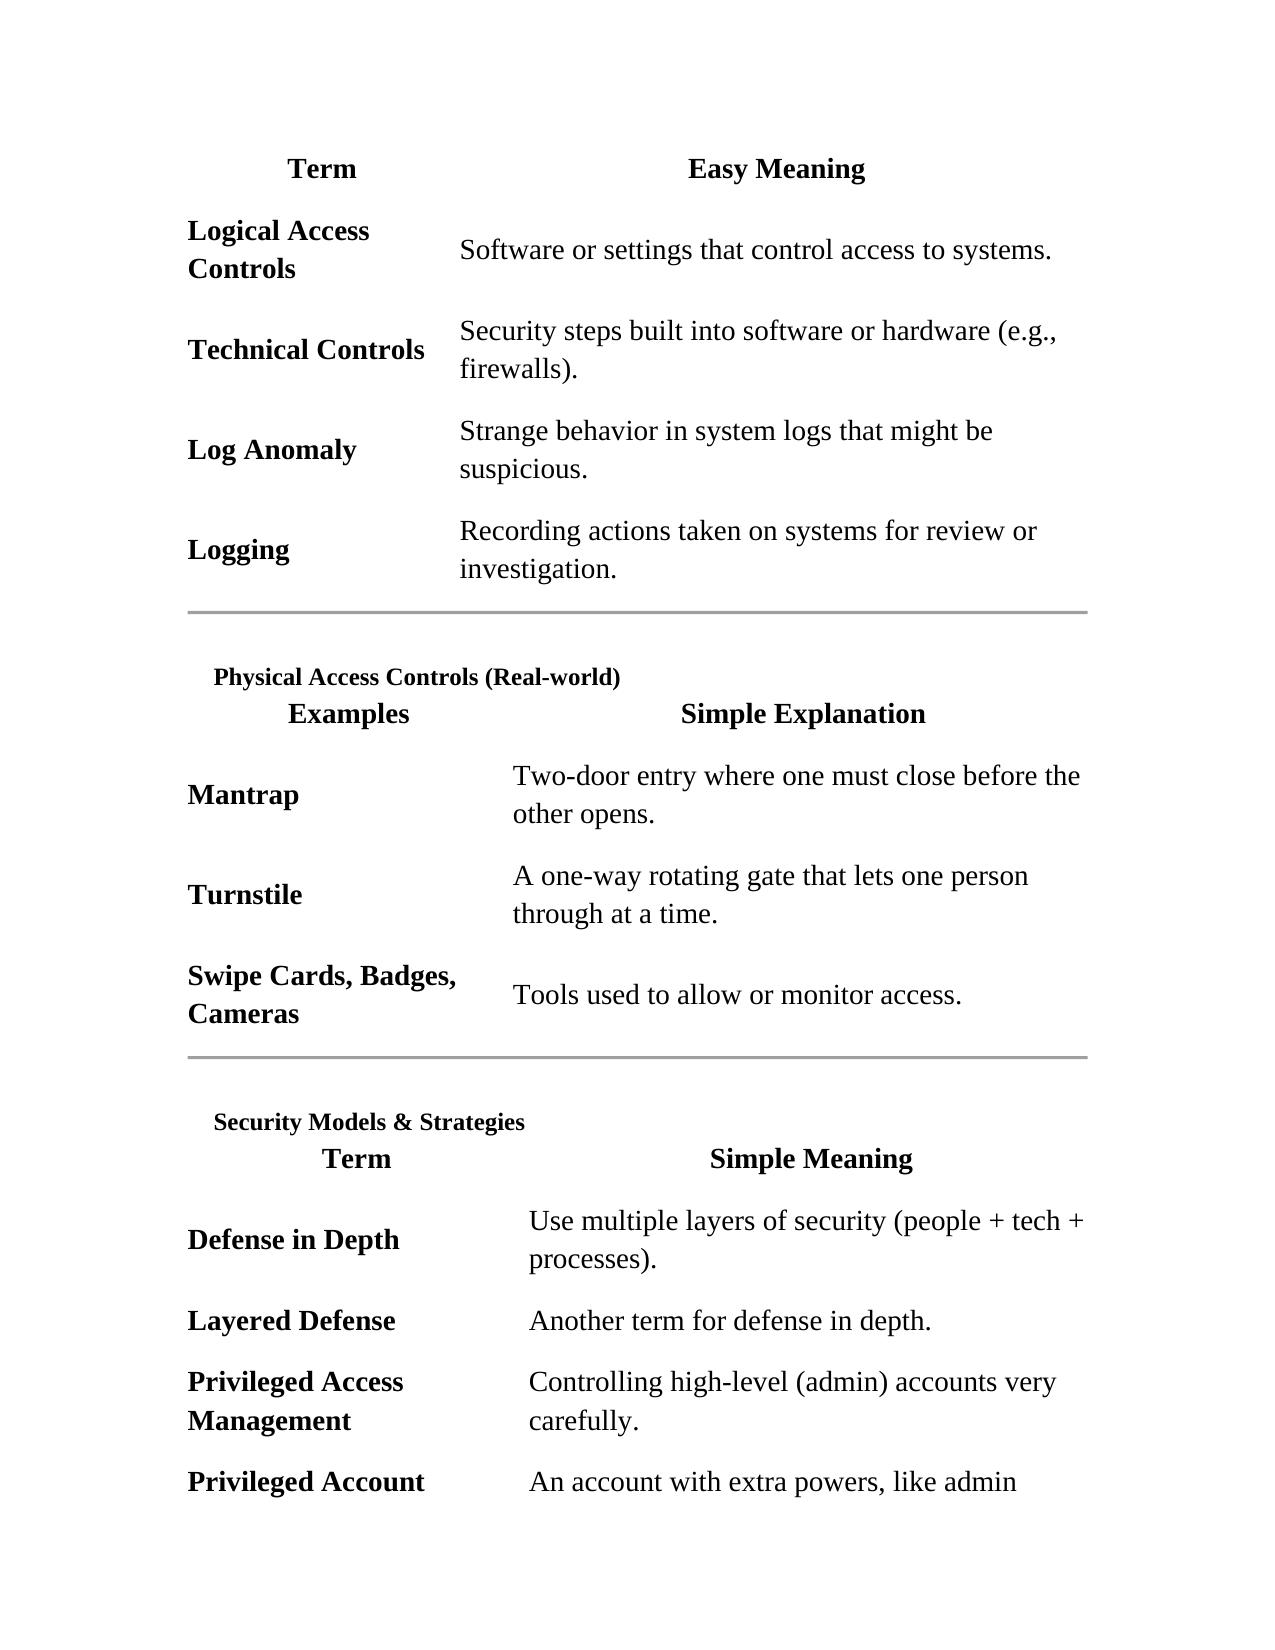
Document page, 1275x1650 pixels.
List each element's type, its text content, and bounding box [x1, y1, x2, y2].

table_cell Use multiple layers of security (people + tech + processes). [527, 1201, 1095, 1301]
table_cell Recording actions taken on systems for review or investigation. [458, 511, 1095, 611]
table_cell Logging [186, 511, 458, 611]
subtitle 🚪 Physical Access Controls (Real-world) [187, 662, 1087, 691]
table_cell Two-door entry where one must close before the other opens. [511, 756, 1095, 856]
table_cell Layered Defense [186, 1301, 527, 1363]
table_cell Defense in Depth [186, 1201, 527, 1301]
table_cell Technical Controls [186, 311, 458, 411]
table_header Examples [186, 695, 511, 756]
table_header Term [186, 150, 458, 211]
table_cell Controlling high-level (admin) accounts very carefully. [527, 1363, 1095, 1463]
table_cell A one-way rotating gate that lets one person through at a time. [511, 856, 1095, 956]
table_cell Logical Access Controls [186, 211, 458, 311]
table_cell Privileged Account [186, 1463, 527, 1499]
table_header Easy Meaning [458, 150, 1095, 211]
table_cell Tools used to allow or monitor access. [511, 956, 1095, 1056]
table_cell Mantrap [186, 756, 511, 856]
table_cell Strange behavior in system logs that might be suspicious. [458, 411, 1095, 511]
table_header Term [186, 1140, 527, 1201]
table_cell Security steps built into software or hardware (e.g., firewalls). [458, 311, 1095, 411]
table_cell Swipe Cards, Badges, Cameras [186, 956, 511, 1056]
table_cell Software or settings that control access to systems. [458, 211, 1095, 311]
subtitle 👮 Security Models & Strategies [187, 1107, 1087, 1136]
table_cell Log Anomaly [186, 411, 458, 511]
table_header Simple Explanation [511, 695, 1095, 756]
table_cell Another term for defense in depth. [527, 1301, 1095, 1363]
table_cell Privileged Access Management [186, 1363, 527, 1463]
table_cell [527, 1463, 1095, 1499]
table_header Simple Meaning [527, 1140, 1095, 1201]
table_cell Turnstile [186, 856, 511, 956]
